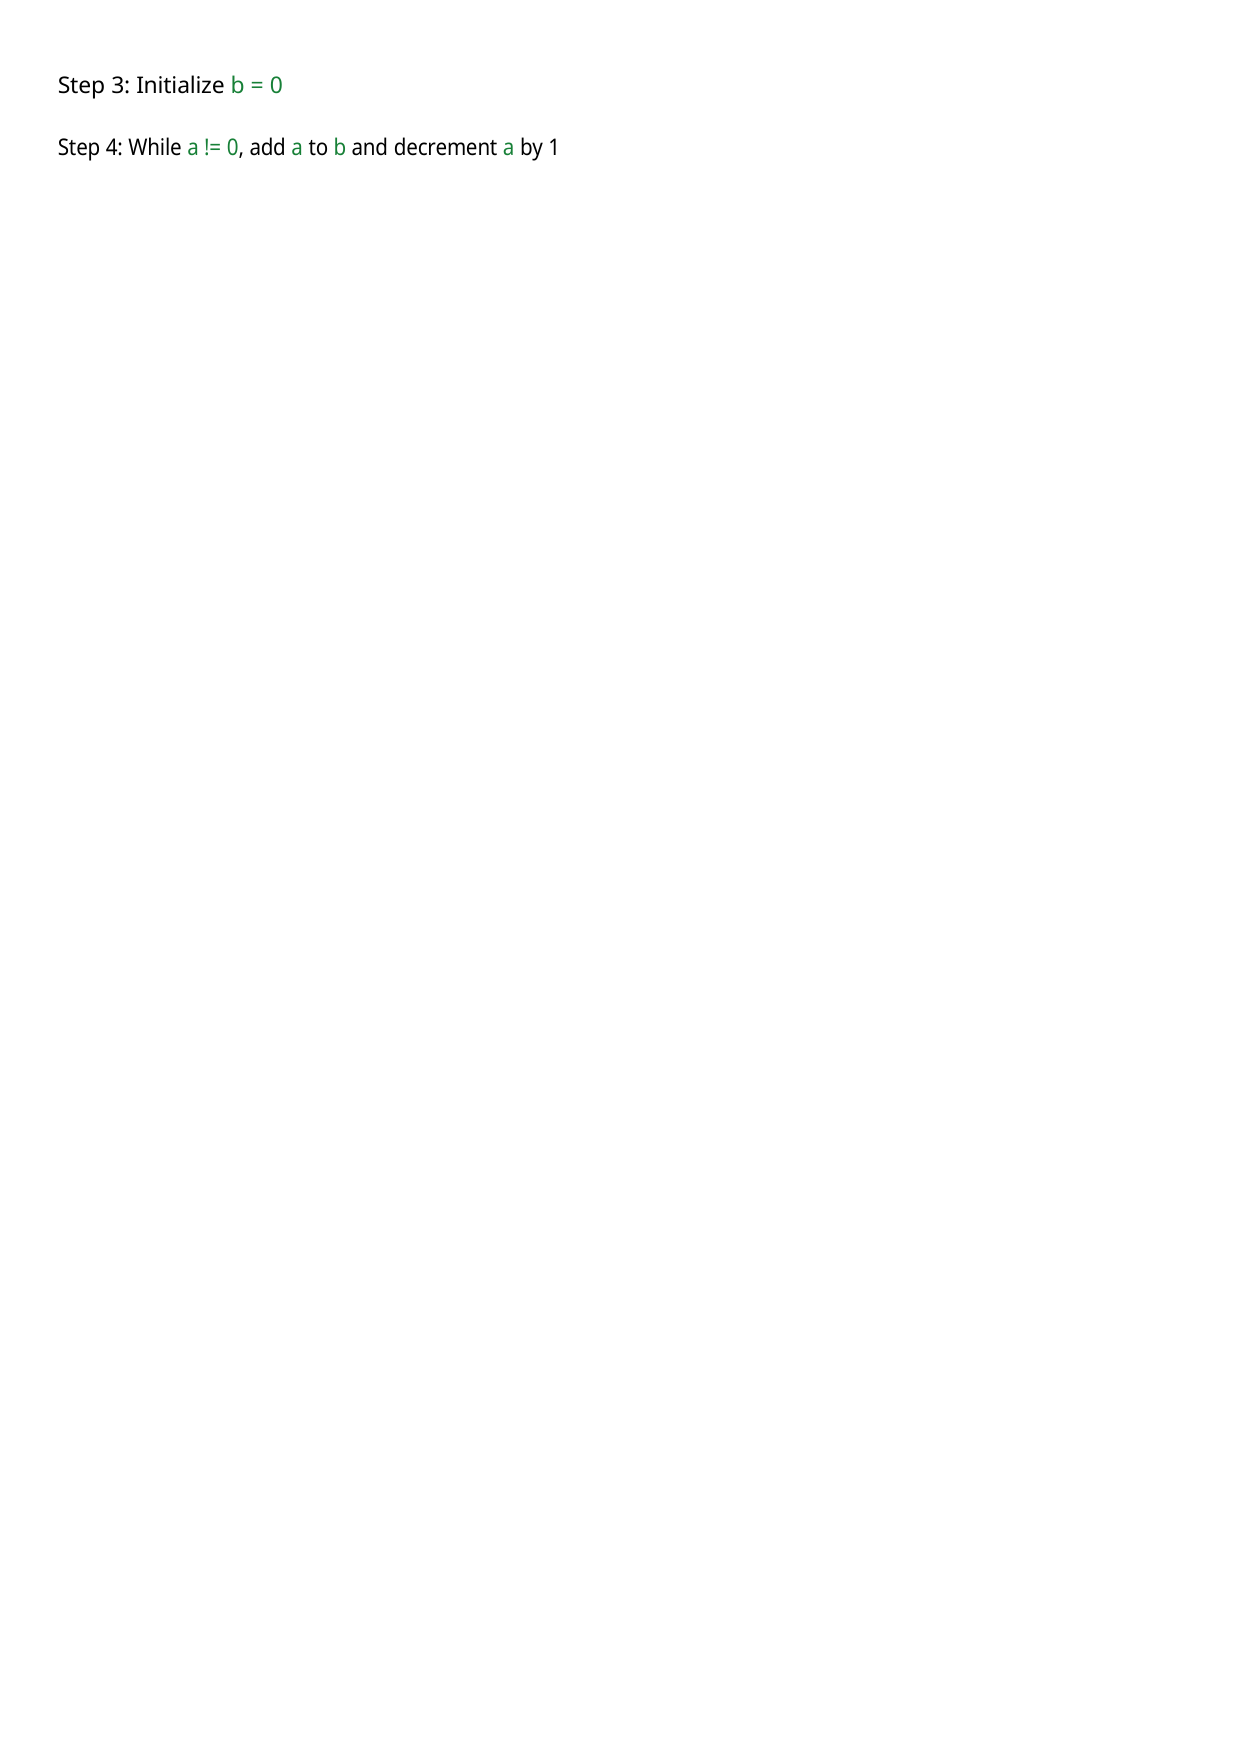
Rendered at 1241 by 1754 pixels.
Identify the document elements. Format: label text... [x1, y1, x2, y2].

text Step 4: While a != 0, add a to b and decrement a by 1 [58, 130, 1194, 162]
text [58, 69, 329, 100]
